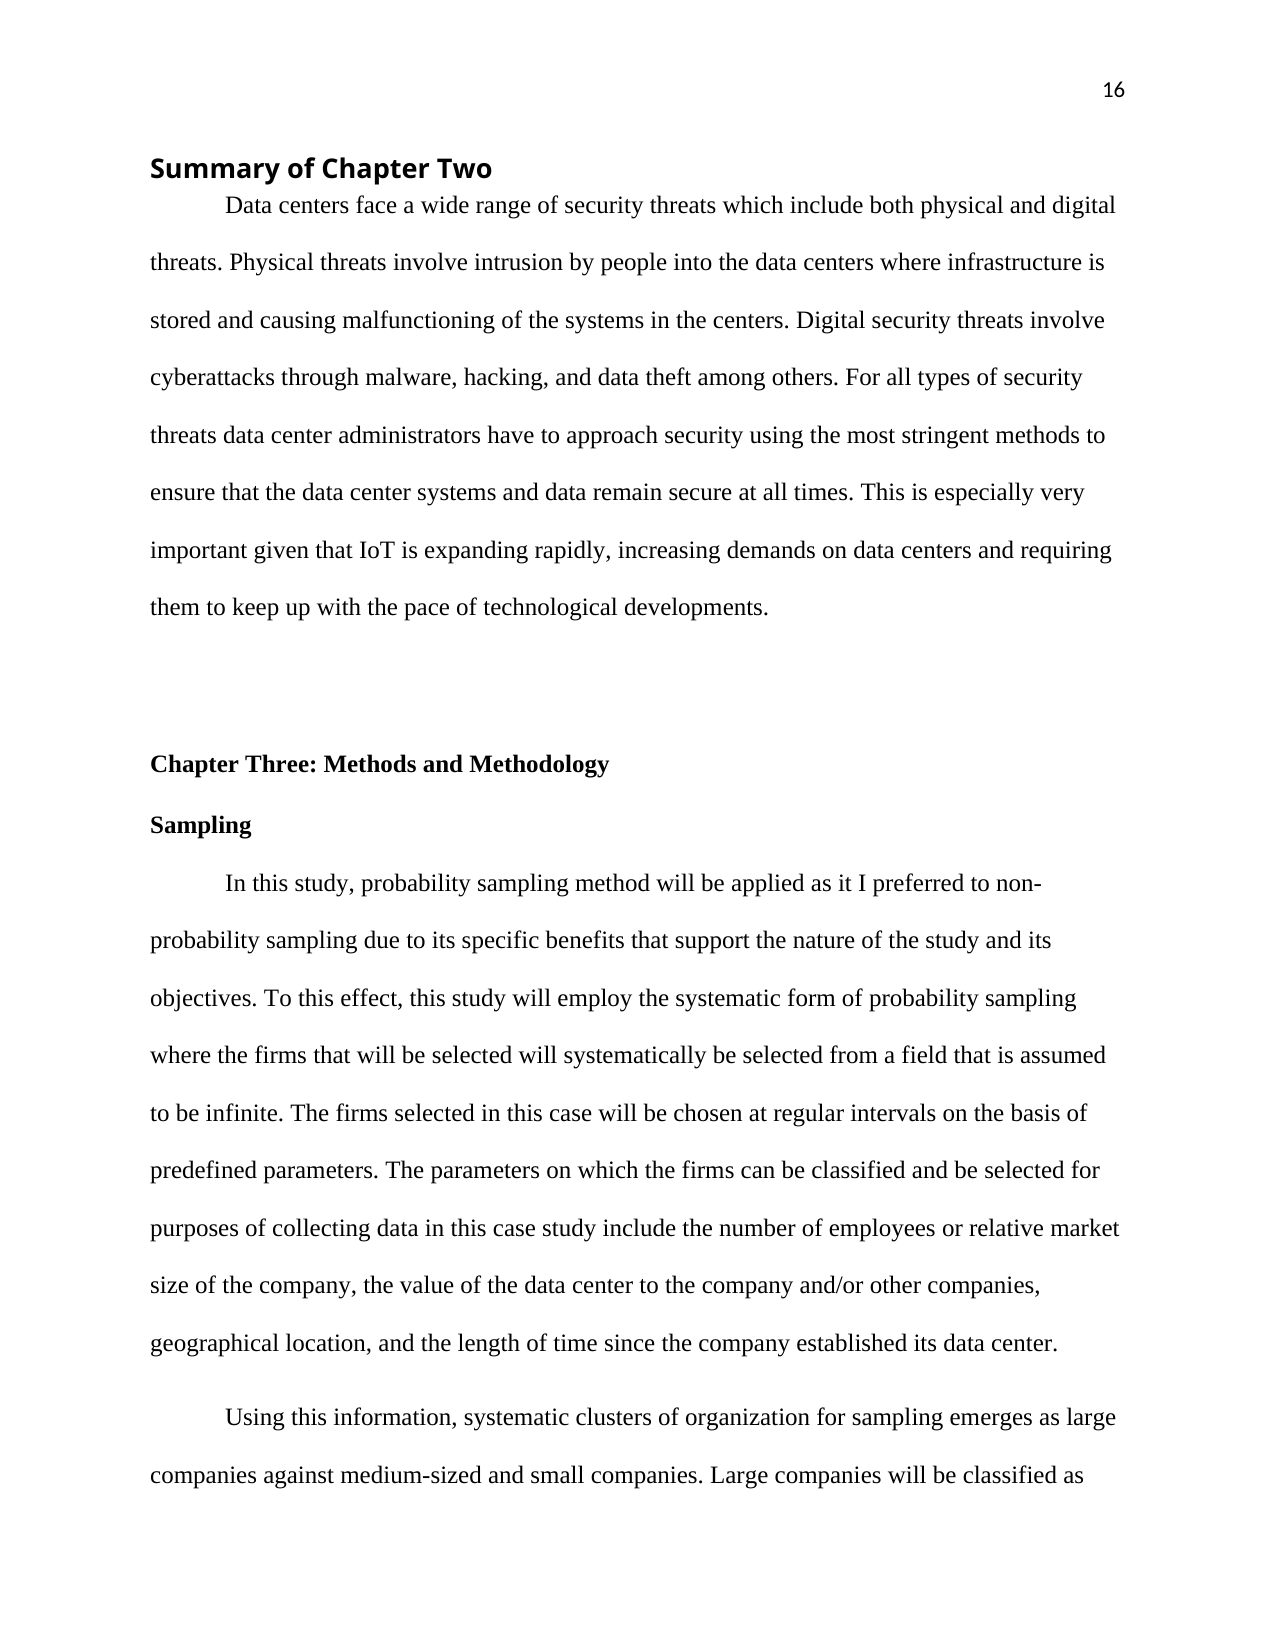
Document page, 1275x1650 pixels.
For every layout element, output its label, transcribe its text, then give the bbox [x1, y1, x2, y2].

subtitle Chapter Three: Methods and Methodology [150, 749, 1125, 778]
subtitle Sampling [150, 811, 1125, 839]
subtitle Summary of Chapter Two [150, 150, 1125, 187]
text In this study, probability sampling method will be applied as it I preferred to non-probability sampling due to its specific benefits that support the nature of the study and its objectives. To this effect, this study will employ the systematic form of probability sampling where the firms that will be selected will systematically be selected from a field that is assumed to be infinite. The firms selected in this case will be chosen at regular intervals on the basis of predefined parameters. The parameters on which the firms can be classified and be selected for purposes of collecting data in this case study include the number of employees or relative market size of the company, the value of the data center to the company and/or other companies, geographical location, and the length of time since the company established its data center. [150, 868, 1125, 1357]
text Data centers face a wide range of security threats which include both physical and digital threats. Physical threats involve intrusion by people into the data centers where infrastructure is stored and causing malfunctioning of the systems in the centers. Digital security threats involve cyberattacks through malware, hacking, and data theft among others. For all types of security threats data center administrators have to approach security using the most stringent methods to ensure that the data center systems and data remain secure at all times. This is especially very important given that IoT is expanding rapidly, increasing demands on data centers and requiring them to keep up with the pace of technological developments. [150, 190, 1125, 621]
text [150, 1402, 1125, 1488]
